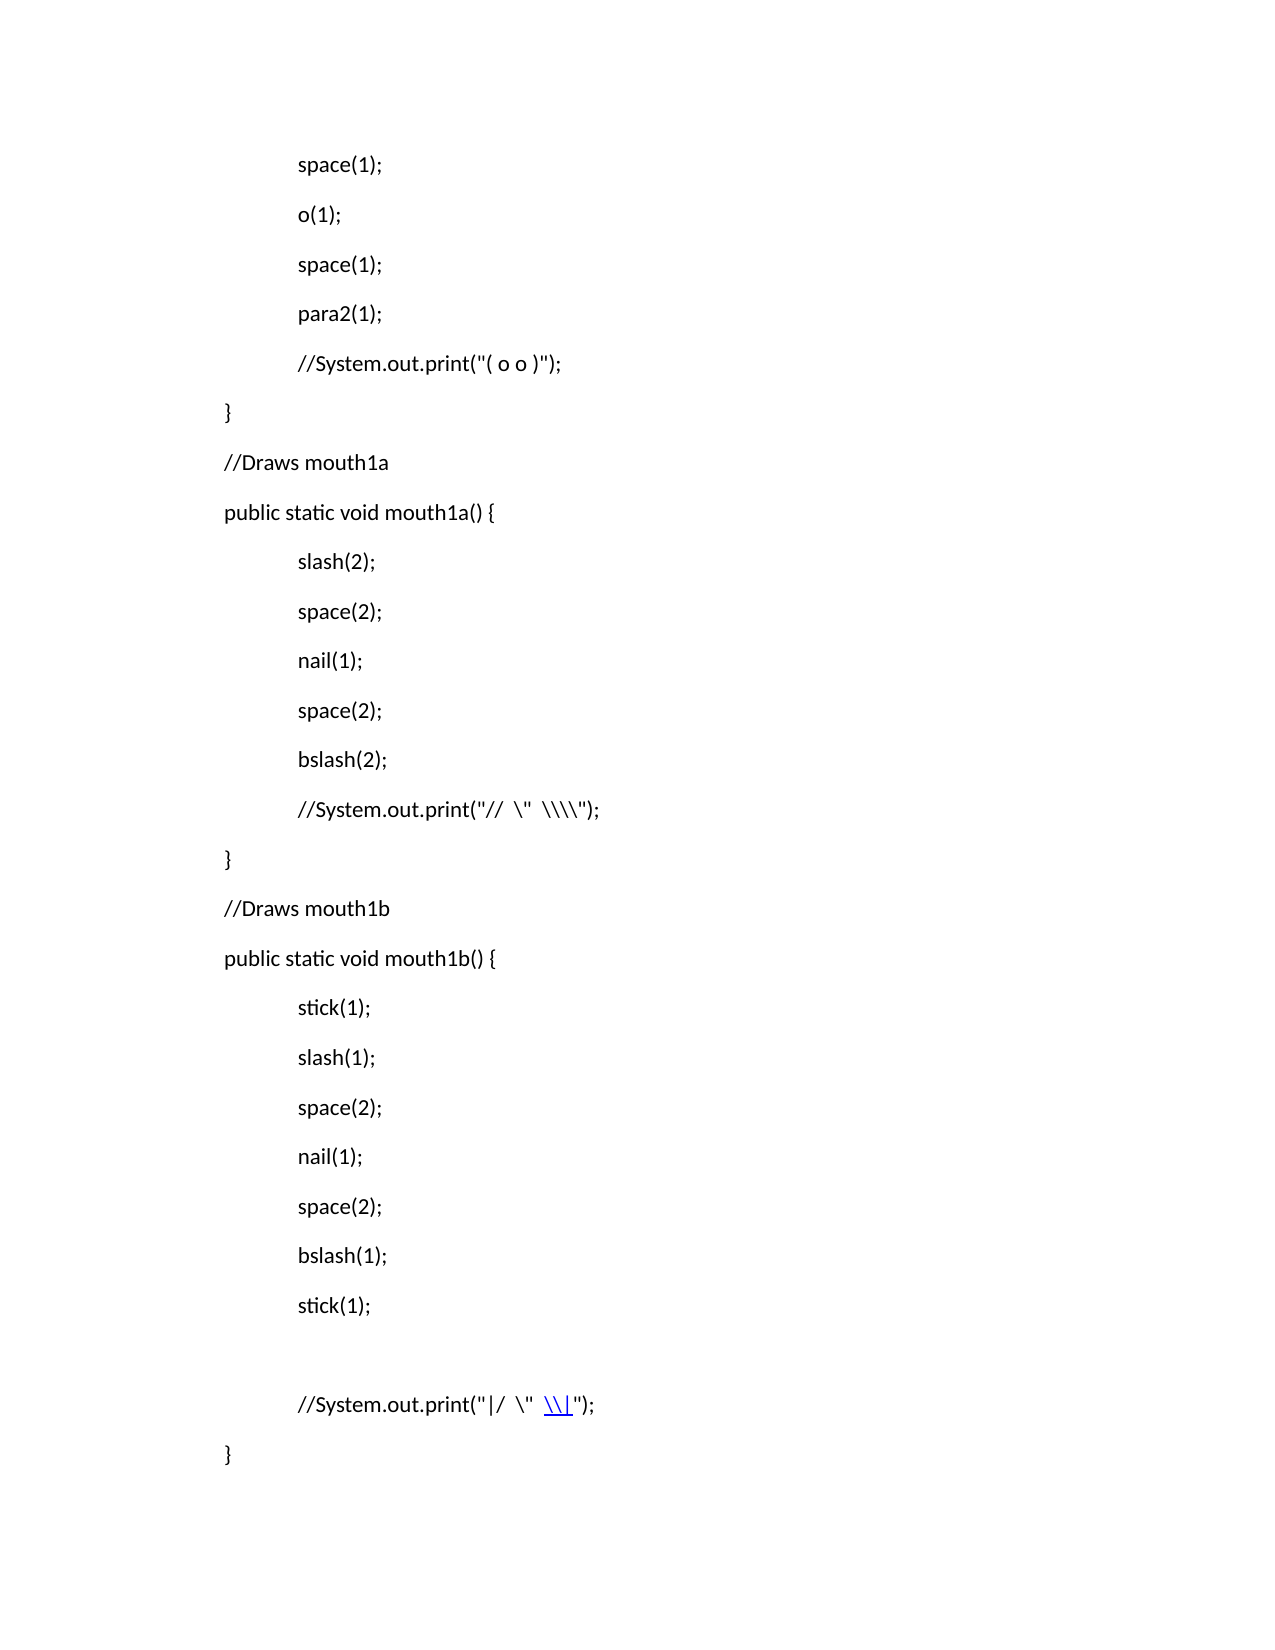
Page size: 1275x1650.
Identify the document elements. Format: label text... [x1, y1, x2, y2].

text //System.out.print("( o o )"); [150, 348, 1125, 377]
text //Draws mouth1a [150, 447, 1125, 476]
text space(2); [150, 695, 1125, 724]
text nail(1); [150, 646, 1125, 674]
text para2(1); [150, 299, 1125, 327]
text o(1); [150, 199, 1125, 228]
text public static void mouth1a() { [150, 497, 1125, 526]
text //Draws mouth1b [150, 894, 1125, 922]
text } [150, 398, 1125, 427]
text } [150, 844, 1125, 873]
text slash(1); [150, 1042, 1125, 1071]
text slash(2); [150, 547, 1125, 575]
text space(2); [150, 1092, 1125, 1121]
text space(2); [150, 1191, 1125, 1220]
text space(2); [150, 596, 1125, 625]
text bslash(1); [150, 1241, 1125, 1269]
text //System.out.print("|/ \" \\|"); [150, 1389, 1125, 1418]
text stick(1); [150, 993, 1125, 1022]
text public static void mouth1b() { [150, 943, 1125, 972]
text space(1); [150, 150, 1125, 179]
text stick(1); [150, 1290, 1125, 1319]
text nail(1); [150, 1142, 1125, 1170]
text //System.out.print("// \" \\\\"); [150, 794, 1125, 823]
text bslash(2); [150, 745, 1125, 774]
text space(1); [150, 249, 1125, 278]
text } [150, 1439, 1125, 1468]
